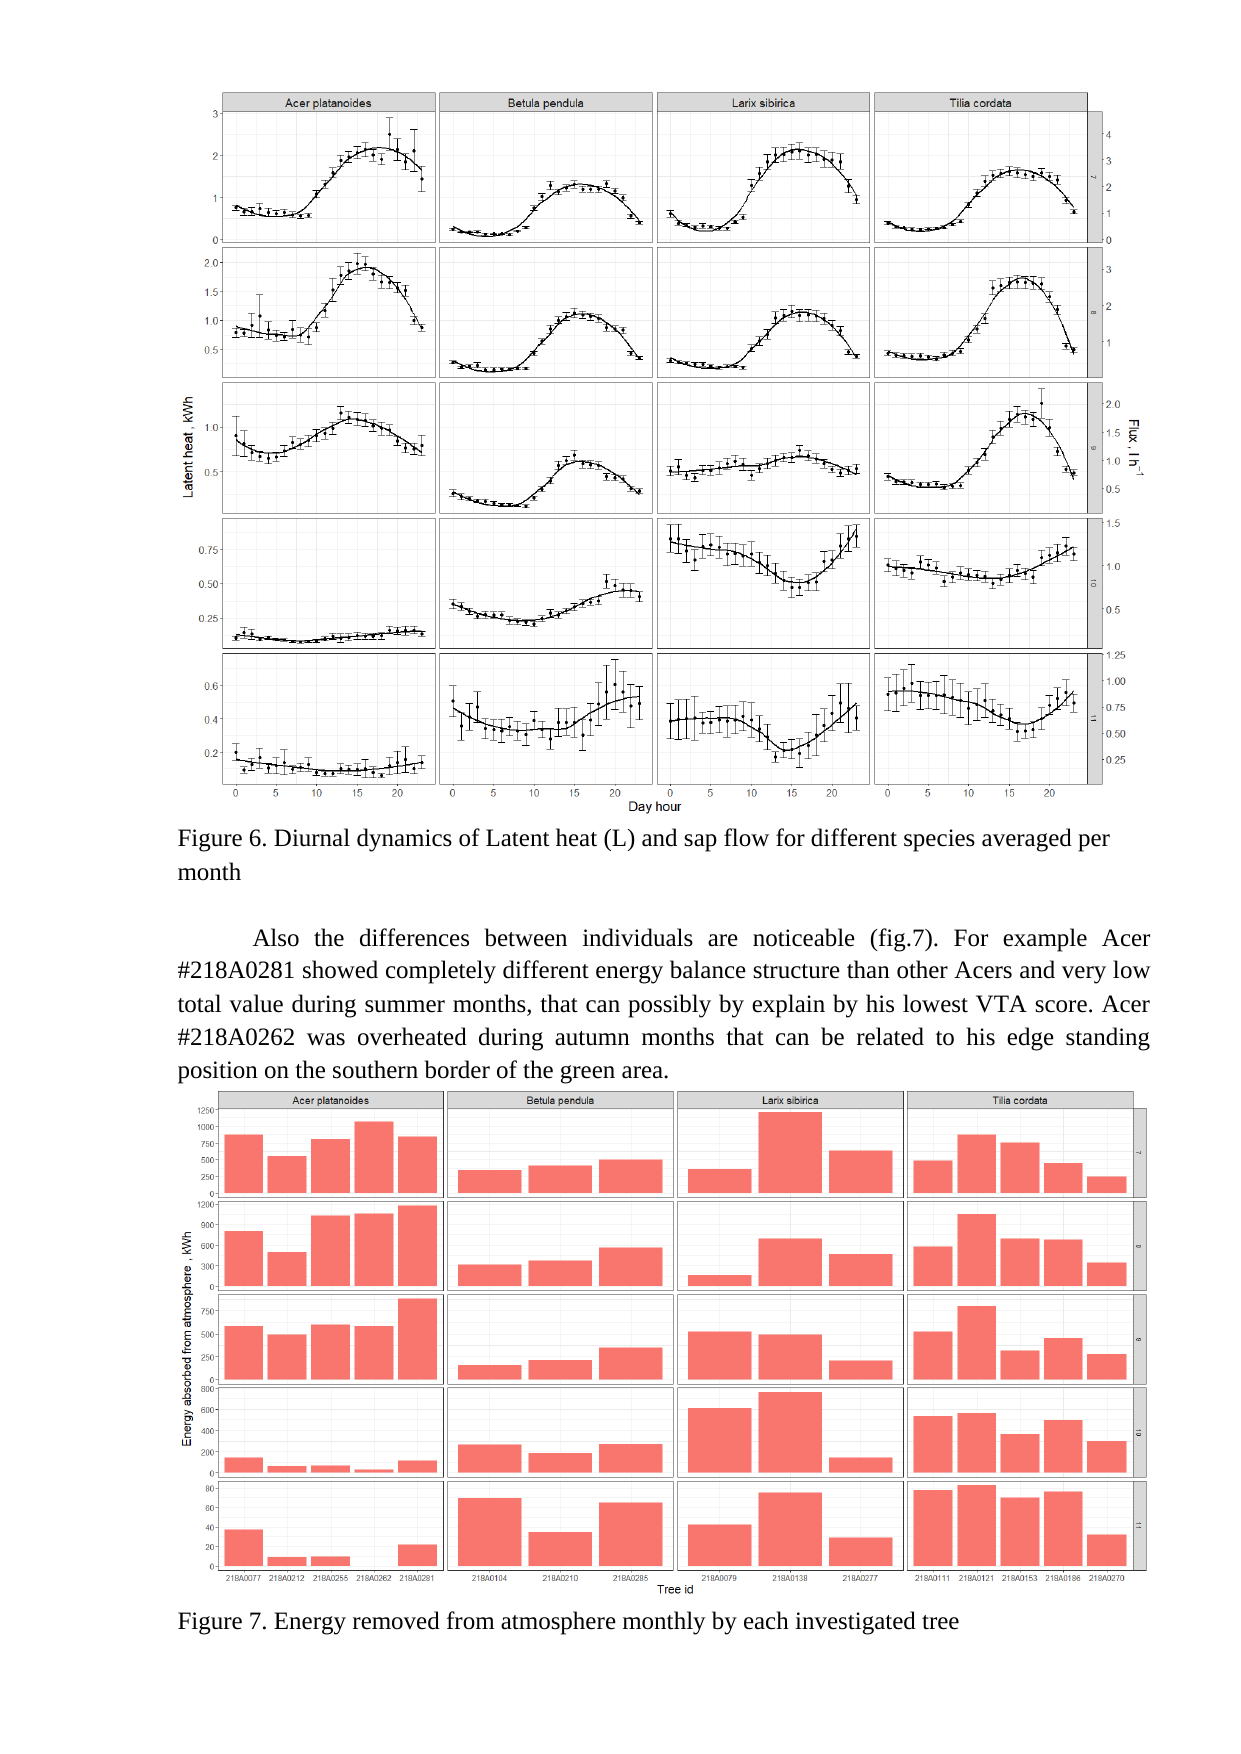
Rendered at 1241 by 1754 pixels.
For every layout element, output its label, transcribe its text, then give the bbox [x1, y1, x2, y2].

text Figure 6. Diurnal dynamics of Latent heat (L) and sap flow for different species averaged per month [177, 823, 1152, 885]
picture [177, 1087, 1149, 1602]
text Figure 7. Energy removed from atmosphere monthly by each investigated tree [177, 1606, 1152, 1635]
picture [177, 88, 1152, 820]
text Also the differences between individuals are noticeable (fig.7). For example Acer #218A0281 showed completely different energy balance structure than other Acers and very low total value during summer months, that can possibly by explain by his lowest VTA score. Acer #218A0262 was overheated during autumn months that can be related to his edge standing position on the southern border of the green area. [177, 923, 1152, 1083]
